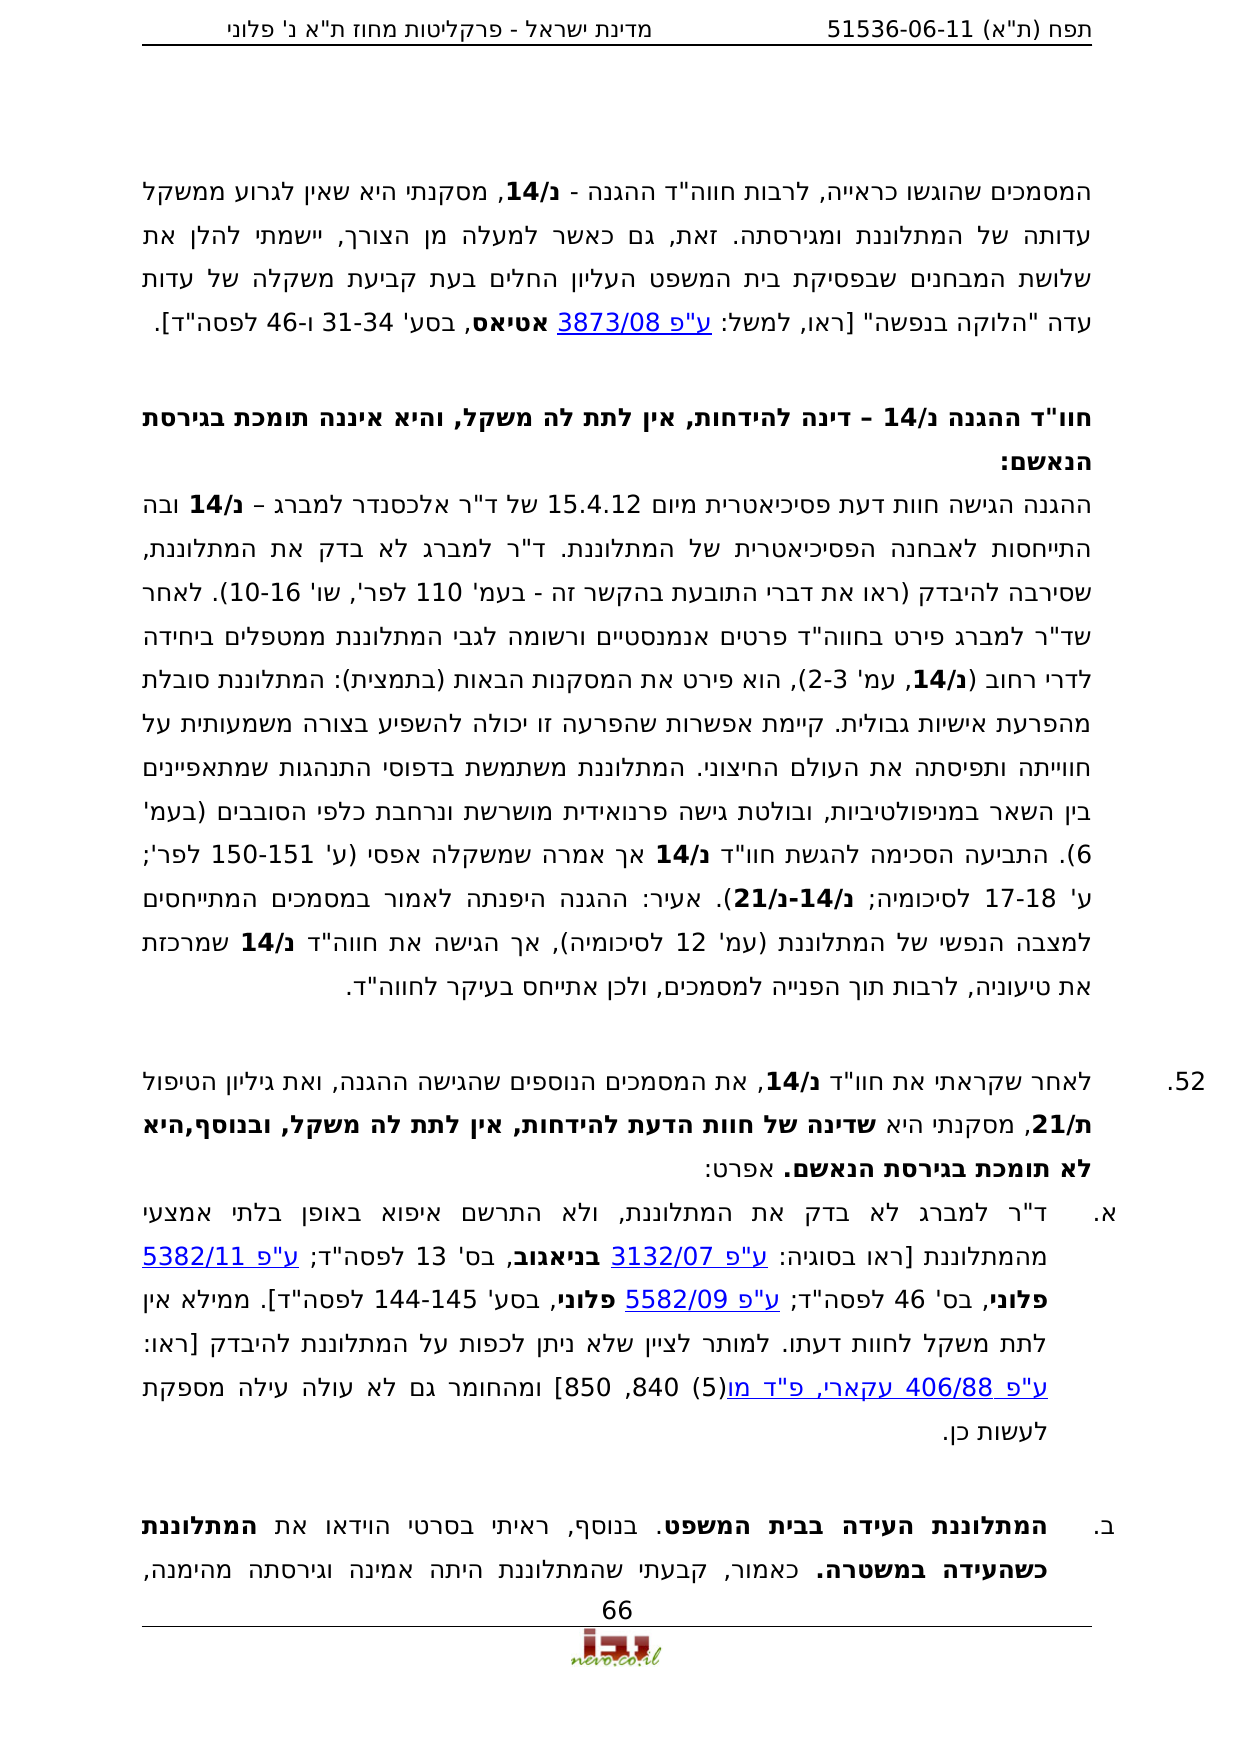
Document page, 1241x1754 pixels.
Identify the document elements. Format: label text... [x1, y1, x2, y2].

list לאחר שקראתי את חוו"ד נ/14, את המסמכים הנוספים שהגישה ההגנה, ואת גיליון הטיפול ת/21, מסקנתי היא שדינה של חוות הדעת להידחות, אין לתת לה משקל, ובנוסף,היא לא תומכת בגירסת הנאשם. אפרט: [142, 1067, 1166, 1183]
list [142, 1512, 1092, 1584]
list ד"ר למברג לא בדק את המתלוננת, ולא התרשם איפוא באופן בלתי אמצעי מהמתלוננת [ראו בסוגיה: ע"פ 3132/07 בניאגוב, בס' 13 לפסה"ד; ע"פ 5382/11 פלוני, בס' 46 לפסה"ד; ע"פ 5582/09 פלוני, בסע' 144-145 לפסה"ד]. ממילא אין לתת משקל לחוות דעתו. למותר לציין שלא ניתן לכפות על המתלוננת להיבדק [ראו: ע"פ 406/88 עקארי, פ"ד מו(5) 840, 850] ומהחומר גם לא עולה עילה מספקת לעשות כן. [142, 1198, 1092, 1446]
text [142, 177, 1092, 338]
text חוו"ד ההגנה נ/14 – דינה להידחות, אין לתת לה משקל, והיא איננה תומכת בגירסת הנאשם: [142, 403, 1092, 476]
list ההגנה הגישה חוות דעת פסיכיאטרית מיום 15.4.12 של ד"ר אלכסנדר למברג – נ/14 ובה התייחסות לאבחנה הפסיכיאטרית של המתלוננת. ד"ר למברג לא בדק את המתלוננת, שסירבה להיבדק (ראו את דברי התובעת בהקשר זה - בעמ' 110 לפר', שו' 10-16). לאחר שד"ר למברג פירט בחווה"ד פרטים אנמנסטיים ורשומה לגבי המתלוננת ממטפלים ביחידה לדרי רחוב (נ/14, עמ' 2-3), הוא פירט את המסקנות הבאות (בתמצית): המתלוננת סובלת מהפרעת אישיות גבולית. קיימת אפשרות שהפרעה זו יכולה להשפיע בצורה משמעותית על חווייתה ותפיסתה את העולם החיצוני. המתלוננת משתמשת בדפוסי התנהגות שמתאפיינים בין השאר במניפולטיביות, ובולטת גישה פרנואידית מושרשת ונרחבת כלפי הסובבים (בעמ' 6). התביעה הסכימה להגשת חוו"ד נ/14 אך אמרה שמשקלה אפסי (ע' 150-151 לפר'; ע' 17-18 לסיכומיה; נ/14-נ/21). אעיר: ההגנה היפנתה לאמור במסמכים המתייחסים למצבה הנפשי של המתלוננת (עמ' 12 לסיכומיה), אך הגישה את חווה"ד נ/14 שמרכזת את טיעוניה, לרבות תוך הפנייה למסמכים, ולכן אתייחס בעיקר לחווה"ד. [142, 491, 1092, 1001]
picture [571, 1628, 663, 1667]
